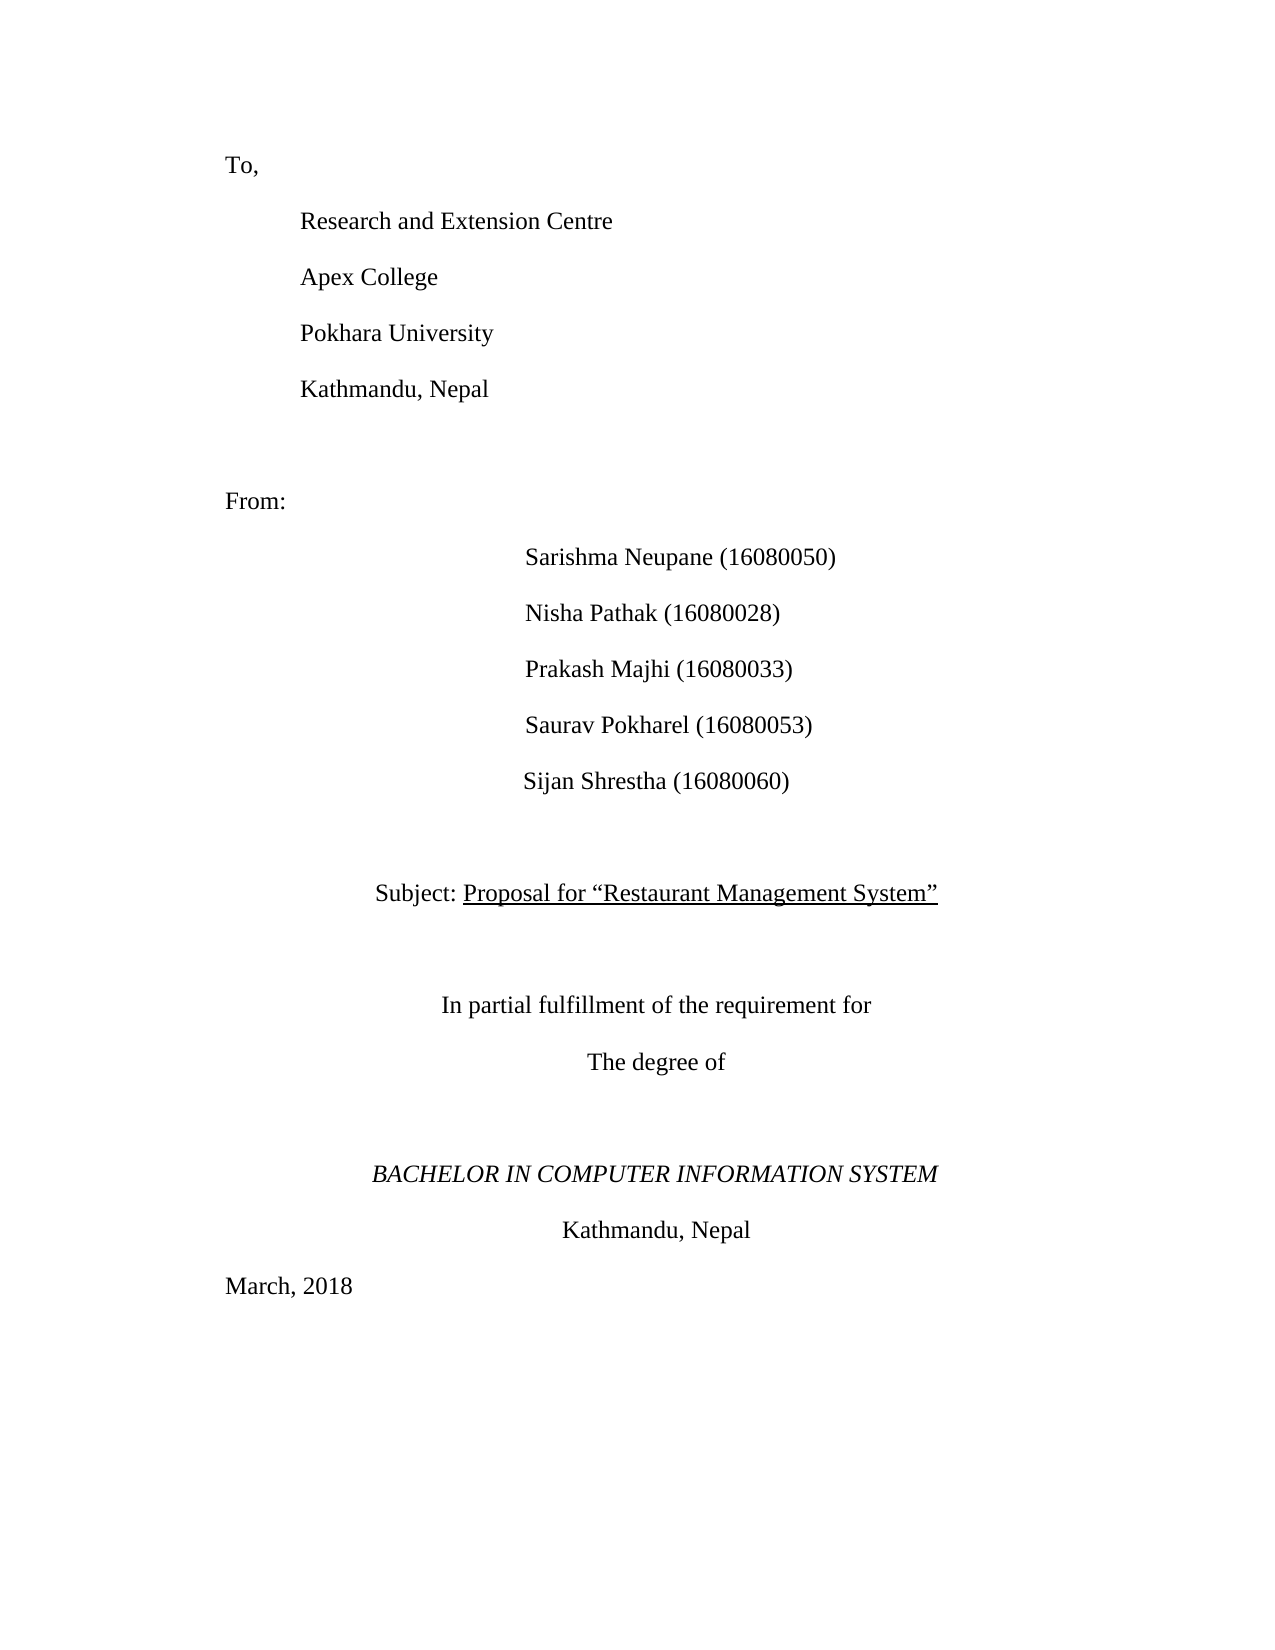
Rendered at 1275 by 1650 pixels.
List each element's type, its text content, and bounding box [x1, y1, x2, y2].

text Nisha Pathak (16080028) [450, 598, 1087, 627]
text The degree of [225, 1047, 1087, 1075]
text Pokhara University [225, 318, 1087, 347]
text Subject: Proposal for “Restaurant Management System” [225, 878, 1087, 907]
text In partial fulfillment of the requirement for [225, 991, 1087, 1019]
text Sijan Shrestha (16080060) [225, 766, 1087, 795]
text Research and Extension Centre [225, 206, 1087, 235]
text Kathmandu, Nepal [225, 374, 1087, 403]
text Saurav Pokharel (16080053) [450, 710, 1087, 739]
text Prakash Majhi (16080033) [450, 654, 1087, 683]
text Sarishma Neupane (16080050) [450, 542, 1087, 571]
text Kathmandu, Nepal [225, 1215, 1087, 1243]
text To, [225, 150, 1087, 179]
text From: [225, 486, 1087, 515]
text BACHELOR IN COMPUTER INFORMATION SYSTEM [225, 1159, 1087, 1187]
text March, 2018 [225, 1271, 1087, 1299]
text Apex College [225, 262, 1087, 291]
